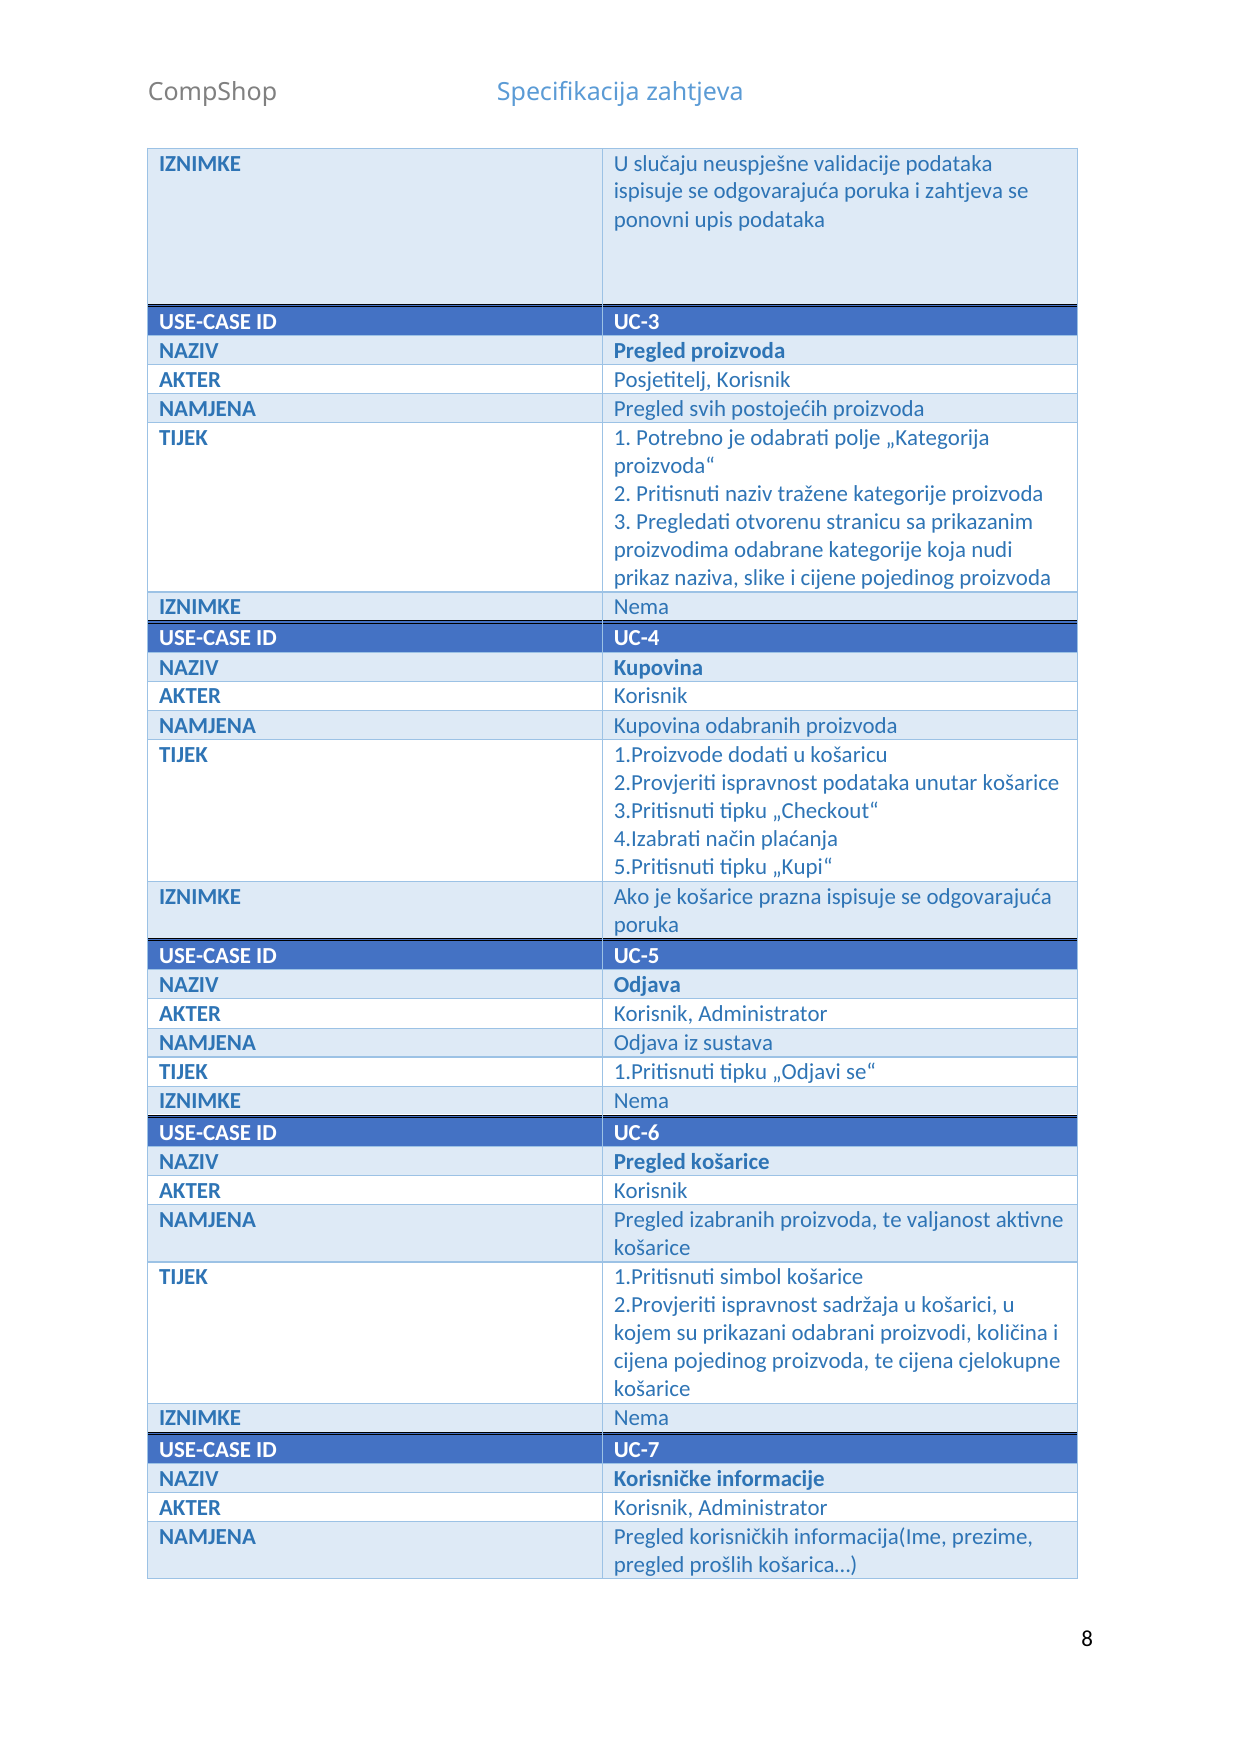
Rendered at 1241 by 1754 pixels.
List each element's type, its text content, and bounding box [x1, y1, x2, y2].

table_cell Pregled izabranih proizvoda, te valjanost aktivne košarice [603, 1205, 1077, 1261]
table_cell Korisnik, Administrator [603, 1493, 1077, 1521]
table_cell NAZIV [148, 1147, 602, 1175]
table_cell NAZIV [148, 970, 602, 998]
table_cell NAMJENA [148, 711, 602, 739]
table_cell USE-CASE ID [148, 307, 602, 335]
table_cell AKTER [148, 365, 602, 393]
table_cell NAZIV [148, 1464, 602, 1492]
table_cell IZNIMKE [148, 593, 602, 620]
table_cell USE-CASE ID [148, 1118, 602, 1146]
table_cell NAZIV [148, 653, 602, 681]
table_cell Pregled proizvoda [603, 336, 1077, 364]
table_cell Odjava iz sustava [603, 1029, 1077, 1056]
table_cell UC-5 [603, 941, 1077, 969]
table_cell Posjetitelj, Korisnik [603, 365, 1077, 393]
table_cell TIJEK [148, 1263, 602, 1402]
table_cell TIJEK [148, 423, 602, 591]
table_cell USE-CASE ID [148, 624, 602, 652]
table_cell AKTER [148, 1493, 602, 1521]
table_cell IZNIMKE [148, 882, 602, 938]
table_cell UC-7 [603, 1435, 1077, 1463]
table_cell AKTER [148, 999, 602, 1027]
table_cell IZNIMKE [148, 1404, 602, 1432]
table_cell IZNIMKE [148, 1087, 602, 1114]
table_cell NAZIV [148, 336, 602, 364]
table_cell USE-CASE ID [148, 941, 602, 969]
table_cell UC-6 [603, 1118, 1077, 1146]
table_cell IZNIMKE [148, 149, 602, 304]
table_cell TIJEK [148, 740, 602, 881]
table_cell 1.Pritisnuti tipku „Odjavi se“ [603, 1058, 1077, 1086]
table_cell Kupovina [603, 653, 1077, 681]
table_cell NAMJENA [148, 1029, 602, 1056]
table_cell NAMJENA [148, 394, 602, 422]
table_cell Pregled košarice [603, 1147, 1077, 1175]
table_cell Nema [603, 1404, 1077, 1432]
table_cell Nema [603, 593, 1077, 620]
table_cell Korisnik [603, 682, 1077, 710]
table_cell USE-CASE ID [148, 1435, 602, 1463]
table_cell Korisničke informacije [603, 1464, 1077, 1492]
table_cell Kupovina odabranih proizvoda [603, 711, 1077, 739]
table_cell 1. Potrebno je odabrati polje „Kategorija proizvoda“ 2. Pritisnuti naziv tražene kategorije proizvoda 3. Pregledati otvorenu stranicu sa prikazanim proizvodima odabrane kategorije koja nudi prikaz naziva, slike i cijene pojedinog proizvoda [603, 423, 1077, 591]
table_cell UC-4 [603, 624, 1077, 652]
table_cell AKTER [148, 682, 602, 710]
table_cell Nema [603, 1087, 1077, 1114]
table_cell Pregled svih postojećih proizvoda [603, 394, 1077, 422]
table_cell 1.Proizvode dodati u košaricu 2.Provjeriti ispravnost podataka unutar košarice 3.Pritisnuti tipku „Checkout“ 4.Izabrati način plaćanja 5.Pritisnuti tipku „Kupi“ [603, 740, 1077, 881]
table_cell U slučaju neuspješne validacije podataka ispisuje se odgovarajuća poruka i zahtjeva se ponovni upis podataka [603, 149, 1077, 304]
table_cell Korisnik [603, 1176, 1077, 1204]
table_cell Ako je košarice prazna ispisuje se odgovarajuća poruka [603, 882, 1077, 938]
table_cell NAMJENA [148, 1205, 602, 1261]
table_cell NAMJENA [148, 1522, 602, 1578]
table_cell Pregled korisničkih informacija(Ime, prezime, pregled prošlih košarica…) [603, 1522, 1077, 1578]
table_cell Odjava [603, 970, 1077, 998]
table_cell UC-3 [603, 307, 1077, 335]
table_cell 1.Pritisnuti simbol košarice 2.Provjeriti ispravnost sadržaja u košarici, u kojem su prikazani odabrani proizvodi, količina i cijena pojedinog proizvoda, te cijena cjelokupne košarice [603, 1263, 1077, 1402]
table_cell TIJEK [148, 1058, 602, 1086]
table_cell AKTER [148, 1176, 602, 1204]
table_cell Korisnik, Administrator [603, 999, 1077, 1027]
